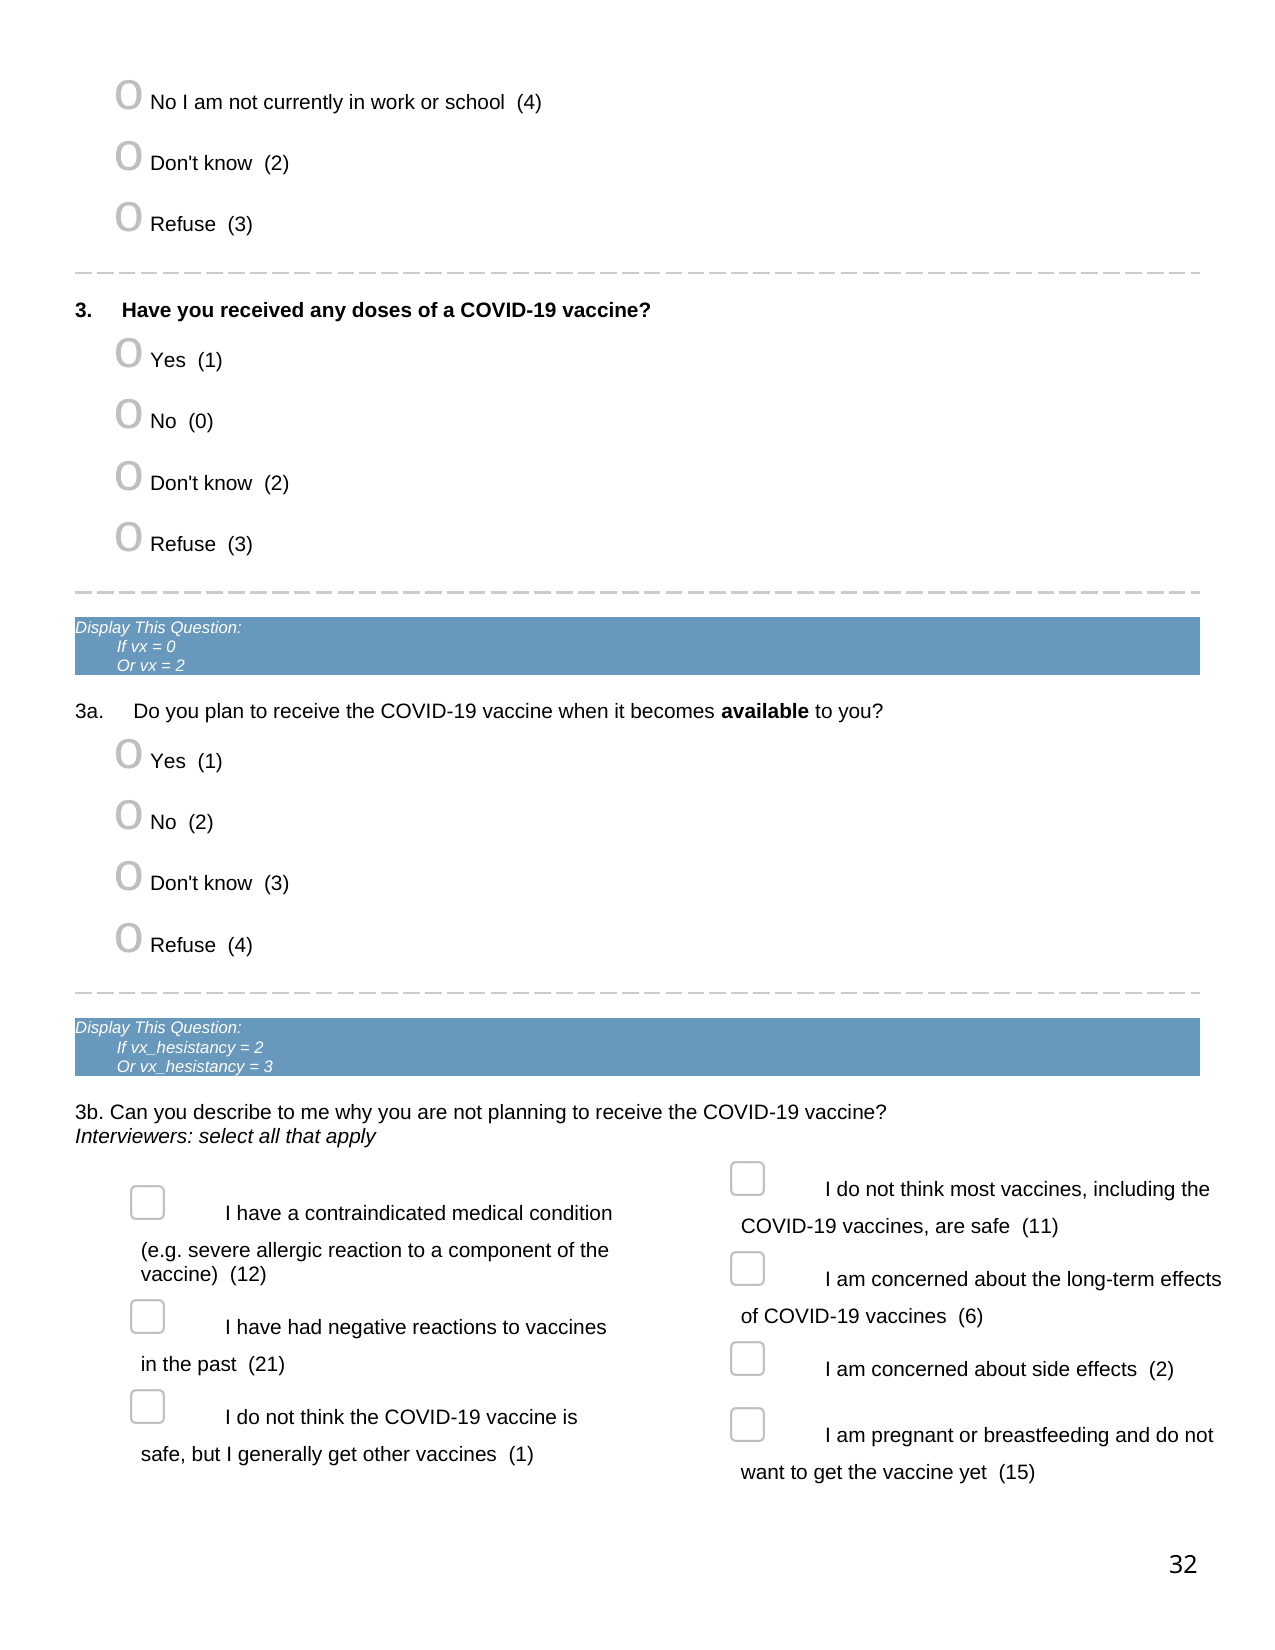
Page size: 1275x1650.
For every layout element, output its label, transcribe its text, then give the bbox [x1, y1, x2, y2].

list Yes (1) [112, 723, 1200, 784]
text 3b. Can you describe to me why you are not planning to receive the COVID-19 vaccine? Interviewers: select all that apply [75, 1100, 1200, 1148]
list Don't know (2) [112, 445, 1200, 506]
list I am concerned about side effects (2) [712, 1328, 1228, 1394]
list No I am not currently in work or school (4) [112, 64, 1200, 125]
text If vx_hesistancy = 2 [75, 1037, 1200, 1057]
list Refuse (3) [112, 506, 1200, 567]
list Don't know (2) [112, 125, 1200, 187]
list I have had negative reactions to vaccines in the past (21) [112, 1286, 628, 1376]
list Yes (1) [112, 322, 1200, 383]
list Don't know (3) [112, 846, 1200, 907]
text Or vx = 2 [75, 656, 1200, 675]
text Display This Question: [75, 617, 1200, 637]
text 3. Have you received any doses of a COVID-19 vaccine? [75, 298, 1200, 322]
list No (0) [112, 383, 1200, 445]
text Or vx_hesistancy = 3 [75, 1057, 1200, 1076]
text If vx = 0 [75, 637, 1200, 656]
list I do not think most vaccines, including the COVID-19 vaccines, are safe (11) [712, 1148, 1228, 1238]
list I am pregnant or breastfeeding and do not want to get the vaccine yet (15) [712, 1394, 1228, 1484]
list I am concerned about the long-term effects of COVID-19 vaccines (6) [712, 1238, 1228, 1328]
list I do not think the COVID-19 vaccine is safe, but I generally get other vaccines (1) [112, 1376, 628, 1466]
list No (2) [112, 784, 1200, 846]
list Refuse (4) [112, 907, 1200, 968]
text Display This Question: [75, 1018, 1200, 1037]
list I have a contraindicated medical condition (e.g. severe allergic reaction to a component of the vaccine) (12) [112, 1172, 628, 1286]
text 3a. Do you plan to receive the COVID-19 vaccine when it becomes available to you? [75, 699, 1200, 723]
list Refuse (3) [112, 187, 1200, 248]
